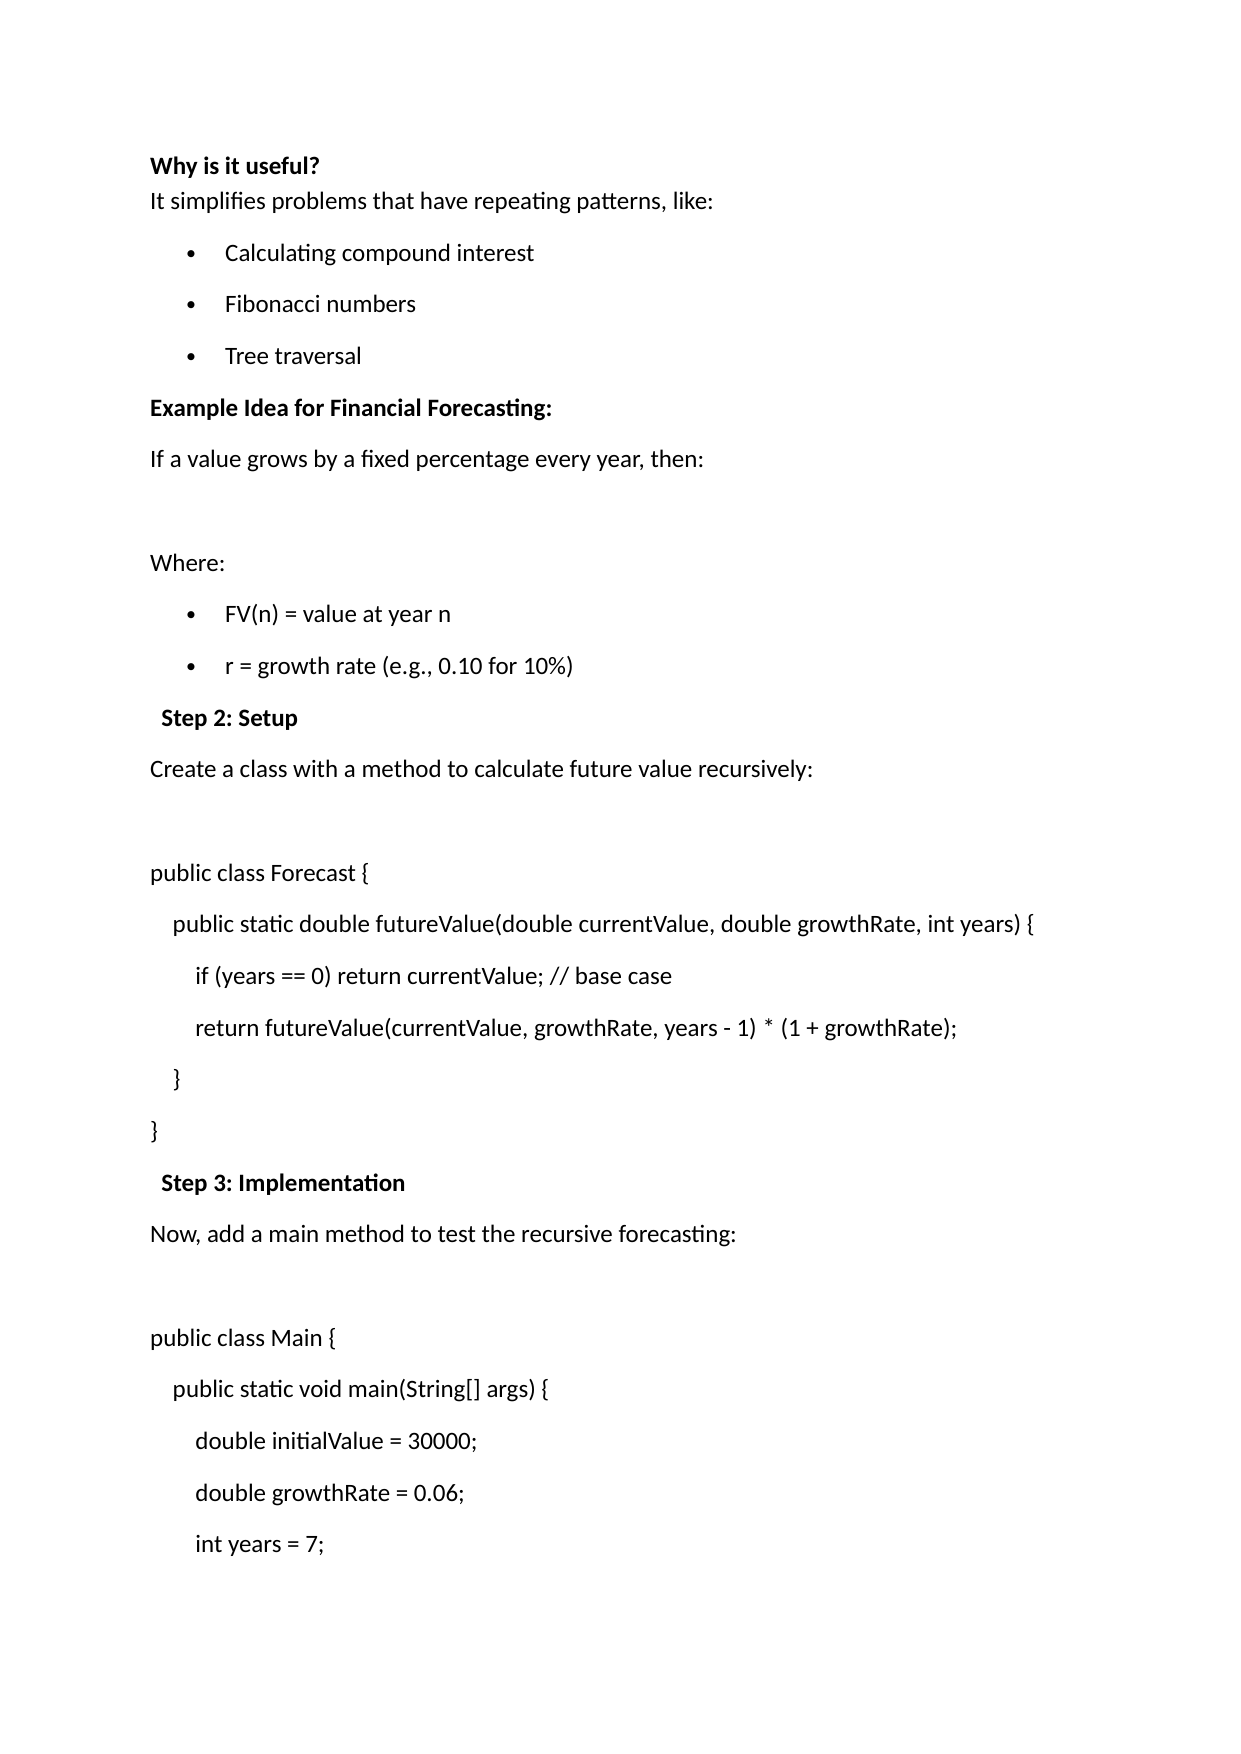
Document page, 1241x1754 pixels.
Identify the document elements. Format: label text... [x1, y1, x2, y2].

list Tree traversal [187, 340, 1090, 371]
list Calculating compound interest [187, 237, 1090, 267]
text int years = 7; [150, 1528, 1090, 1559]
text double growthRate = 0.06; [150, 1477, 1090, 1507]
text } [150, 1063, 1090, 1094]
list FV(n) = value at year n [187, 598, 1090, 629]
text Where: [150, 547, 1090, 577]
text return futureValue(currentValue, growthRate, years - 1) * (1 + growthRate); [150, 1012, 1090, 1042]
text if (years == 0) return currentValue; // base case [150, 960, 1090, 991]
text If a value grows by a fixed percentage every year, then: [150, 443, 1090, 474]
text Now, add a main method to test the recursive forecasting: [150, 1218, 1090, 1249]
text double initialValue = 30000; [150, 1425, 1090, 1456]
text Step 2: Setup [150, 702, 1090, 732]
text public class Forecast { [150, 857, 1090, 887]
list r = growth rate (e.g., 0.10 for 10%) [187, 650, 1090, 681]
text Step 3: Implementation [150, 1167, 1090, 1197]
text } [150, 1115, 1090, 1146]
text Create a class with a method to calculate future value recursively: [150, 753, 1090, 784]
text Example Idea for Financial Forecasting: [150, 392, 1090, 422]
text public static void main(String[] args) { [150, 1373, 1090, 1404]
text public class Main { [150, 1322, 1090, 1352]
text public static double futureValue(double currentValue, double growthRate, int years) { [150, 908, 1090, 939]
list Fibonacci numbers [187, 288, 1090, 319]
text Why is it useful? It simplifies problems that have repeating patterns, like: [150, 150, 1090, 216]
